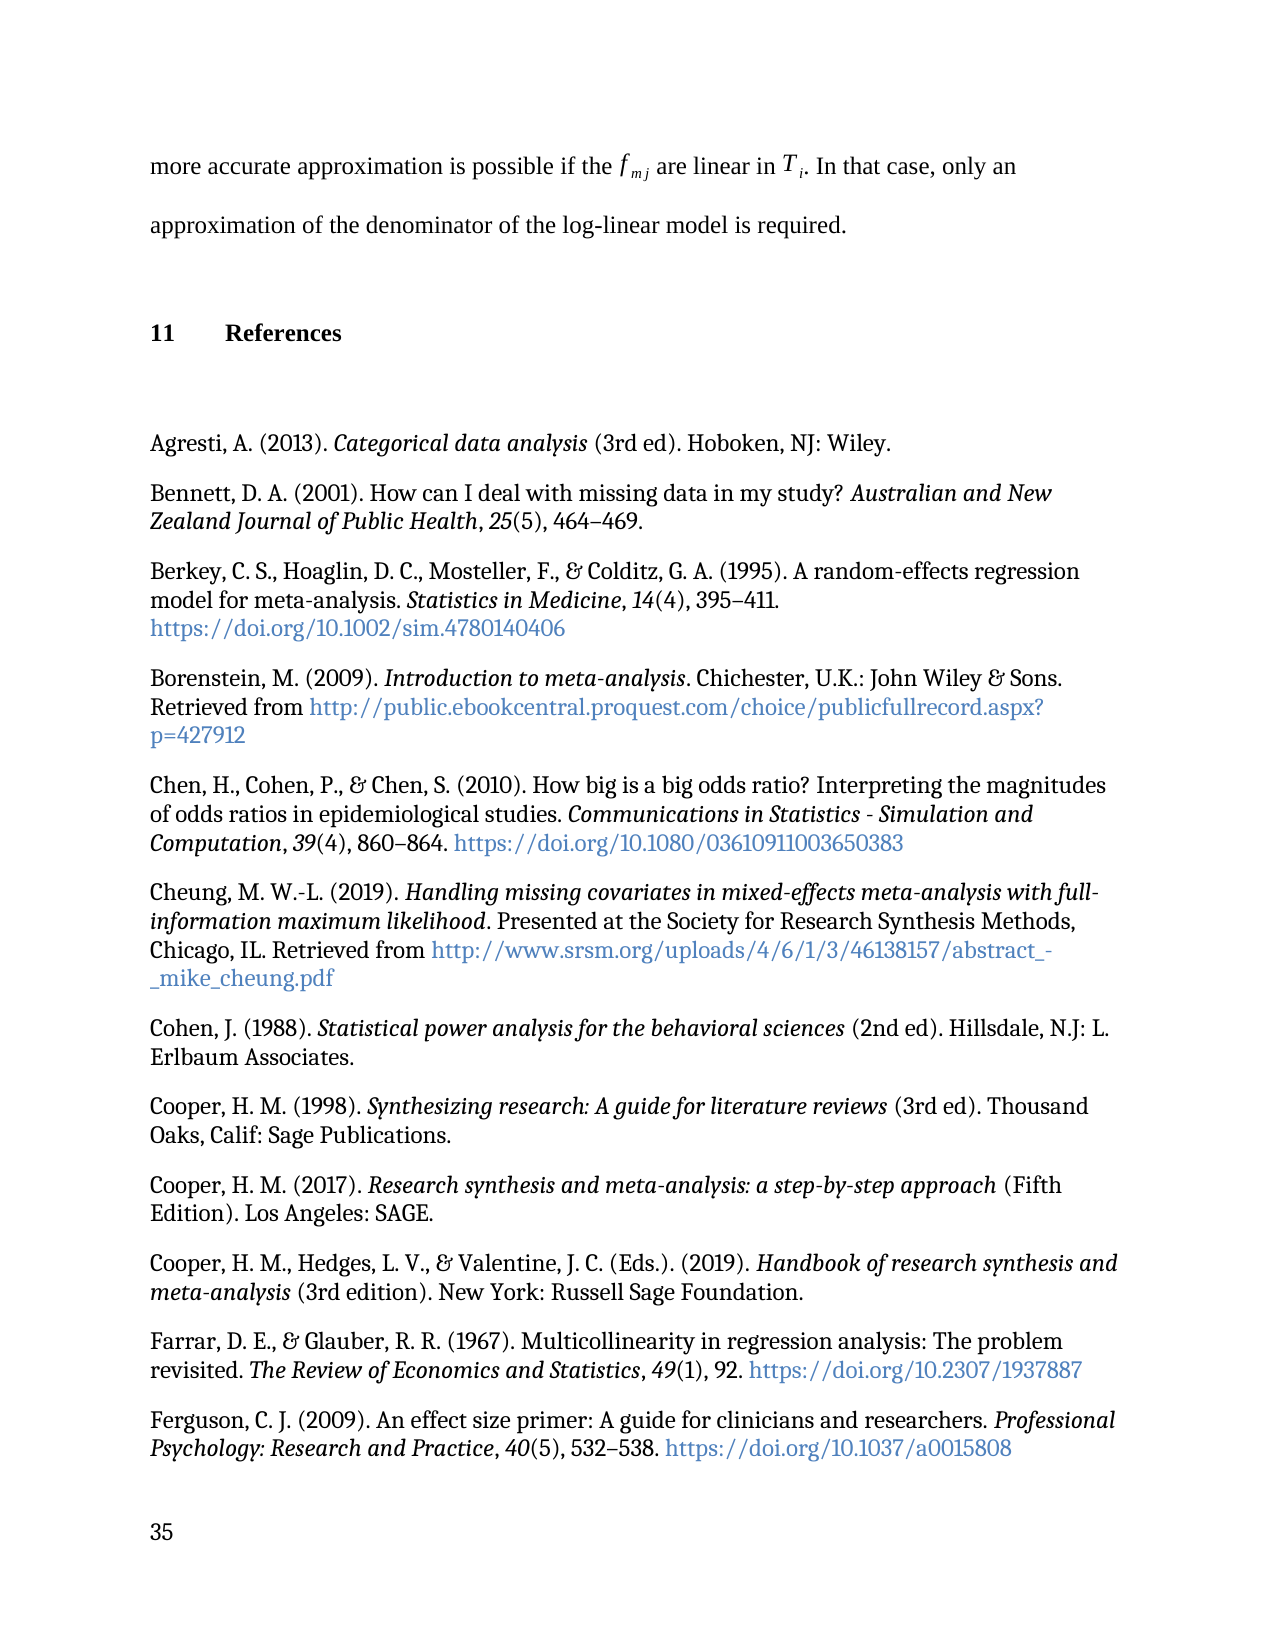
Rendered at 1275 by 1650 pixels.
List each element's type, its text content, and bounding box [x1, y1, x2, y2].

text Borenstein, M. (2009). Introduction to meta-analysis. Chichester, U.K.: John Wiley & Sons. Retrieved from http://public.ebookcentral.proquest.com/choice/publicfullrecord.aspx?p=427912 [150, 664, 1125, 750]
text Cooper, H. M. (1998). Synthesizing research: A guide for literature reviews (3rd ed). Thousand Oaks, Calif: Sage Publications. [150, 1092, 1125, 1150]
subtitle 11 References [150, 318, 1125, 346]
text Ferguson, C. J. (2009). An effect size primer: A guide for clinicians and researchers. Professional Psychology: Research and Practice, 40(5), 532–538. https://doi.org/10.1037/a0015808 [150, 1406, 1125, 1463]
text Cooper, H. M. (2017). Research synthesis and meta-analysis: a step-by-step approach (Fifth Edition). Los Angeles: SAGE. [150, 1171, 1125, 1228]
text Cooper, H. M., Hedges, L. V., & Valentine, J. C. (Eds.). (2019). Handbook of research synthesis and meta-analysis (3rd edition). New York: Russell Sage Foundation. [150, 1249, 1125, 1306]
text Bennett, D. A. (2001). How can I deal with missing data in my study? Australian and New Zealand Journal of Public Health, 25(5), 464–469. [150, 478, 1125, 536]
text Cohen, J. (1988). Statistical power analysis for the behavioral sciences (2nd ed). Hillsdale, N.J: L. Erlbaum Associates. [150, 1014, 1125, 1071]
text Farrar, D. E., & Glauber, R. R. (1967). Multicollinearity in regression analysis: The problem revisited. The Review of Economics and Statistics, 49(1), 92. https://doi.org/10.2307/1937887 [150, 1327, 1125, 1385]
text Berkey, C. S., Hoaglin, D. C., Mosteller, F., & Colditz, G. A. (1995). A random-effects regression model for meta-analysis. Statistics in Medicine, 14(4), 395–411. https://doi.org/10.1002/sim.4780140406 [150, 557, 1125, 643]
text Agresti, A. (2013). Categorical data analysis (3rd ed). Hoboken, NJ: Wiley. [150, 429, 1125, 458]
text Cheung, M. W.-L. (2019). Handling missing covariates in mixed-effects meta-analysis with full-information maximum likelihood. Presented at the Society for Research Synthesis Methods, Chicago, IL. Retrieved from http://www.srsm.org/uploads/4/6/1/3/46138157/abstract_-_mike_cheung.pdf [150, 878, 1125, 993]
text Chen, H., Cohen, P., & Chen, S. (2010). How big is a big odds ratio? Interpreting the magnitudes of odds ratios in epidemiological studies. Communications in Statistics - Simulation and Computation, 39(4), 860–864. https://doi.org/10.1080/03610911003650383 [150, 771, 1125, 857]
